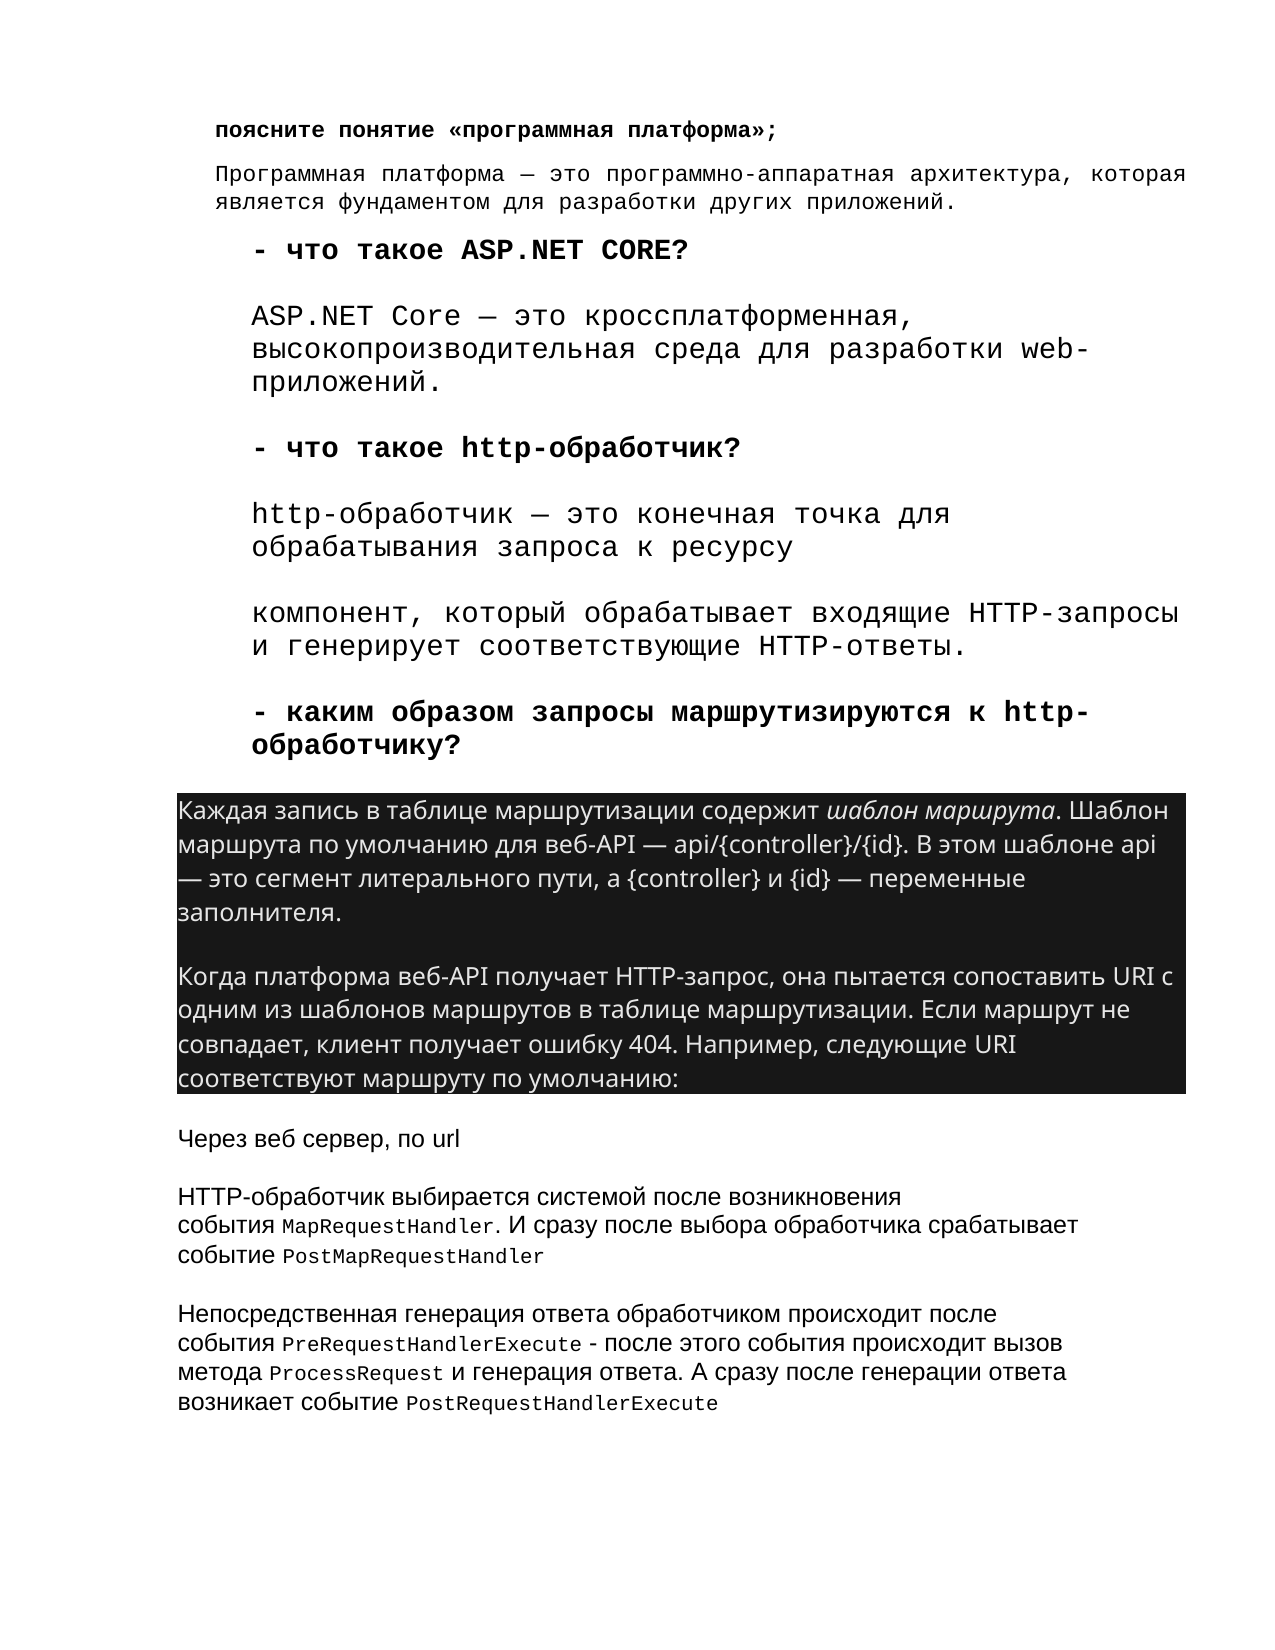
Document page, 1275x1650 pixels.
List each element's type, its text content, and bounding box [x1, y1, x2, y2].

list - что такое ASP.NET CORE? [251, 235, 1186, 268]
text Каждая запись в таблице маршрутизации содержит шаблон маршрута. Шаблон маршрута по умолчанию для веб-API — api/{controller}/{id}. В этом шаблоне api — это сегмент литерального пути, а {controller} и {id} — переменные заполнителя. [177, 793, 1186, 929]
list компонент, который обрабатывает входящие HTTP-запросы и генерирует соответствующие HTTP-ответы. [251, 598, 1186, 664]
list - каким образом запросы маршрутизируются к http-обработчику? [251, 697, 1186, 763]
text Непосредственная генерация ответа обработчиком происходит после события PreRequestHandlerExecute - после этого события происходит вызов метода ProcessRequest и генерация ответа. А сразу после генерации ответа возникает событие PostRequestHandlerExecute [177, 1299, 1186, 1417]
text Программная платформа — это программно-аппаратная архитектура, которая является фундаментом для разработки других приложений. [215, 163, 1186, 217]
text Через веб сервер, по url [177, 1123, 1186, 1152]
list ASP.NET Core — это кроссплатформенная, высокопроизводительная среда для разработки web-приложений. [251, 301, 1186, 400]
list - что такое http-обработчик? [251, 433, 1186, 466]
list http-обработчик — это конечная точка для обрабатывания запроса к ресурсу [251, 499, 1186, 565]
text HTTP-обработчик выбирается системой после возникновения события MapRequestHandler. И сразу после выбора обработчика срабатывает событие PostMapRequestHandler [177, 1181, 1186, 1269]
text поясните понятие «программная платформа»; [215, 118, 1186, 144]
text Когда платформа веб-API получает HTTP-запрос, она пытается сопоставить URI с одним из шаблонов маршрутов в таблице маршрутизации. Если маршрут не совпадает, клиент получает ошибку 404. Например, следующие URI соответствуют маршруту по умолчанию: [177, 958, 1186, 1094]
